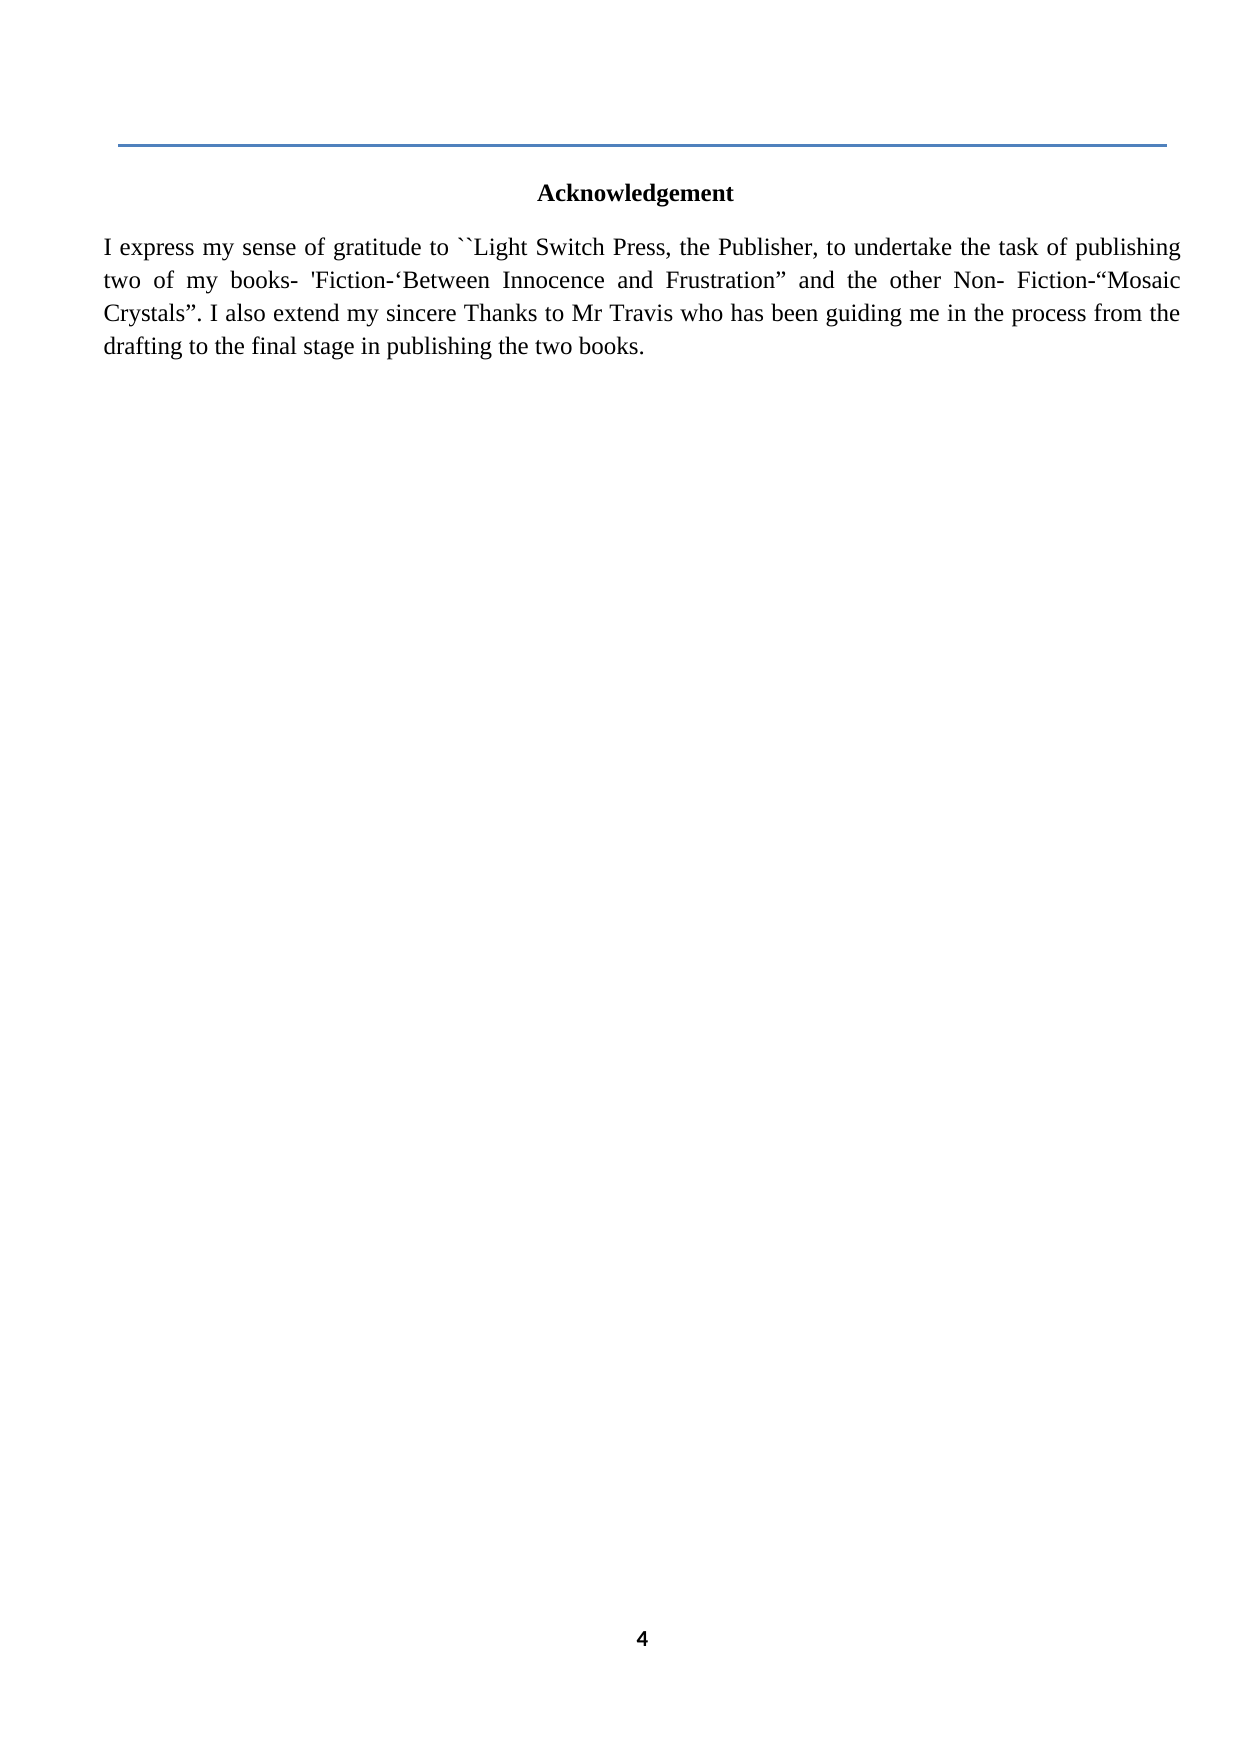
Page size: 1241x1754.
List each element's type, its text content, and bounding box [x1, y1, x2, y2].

text I express my sense of gratitude to ``Light Switch Press, the Publisher, to undertake the task of publishing two of my books- 'Fiction-‘Between Innocence and Frustration” and the other Non- Fiction-“Mosaic Crystals”. I also extend my sincere Thanks to Mr Travis who has been guiding me in the process from the drafting to the final stage in publishing the two books. [103, 232, 1182, 359]
text Acknowledgement [103, 178, 1168, 207]
